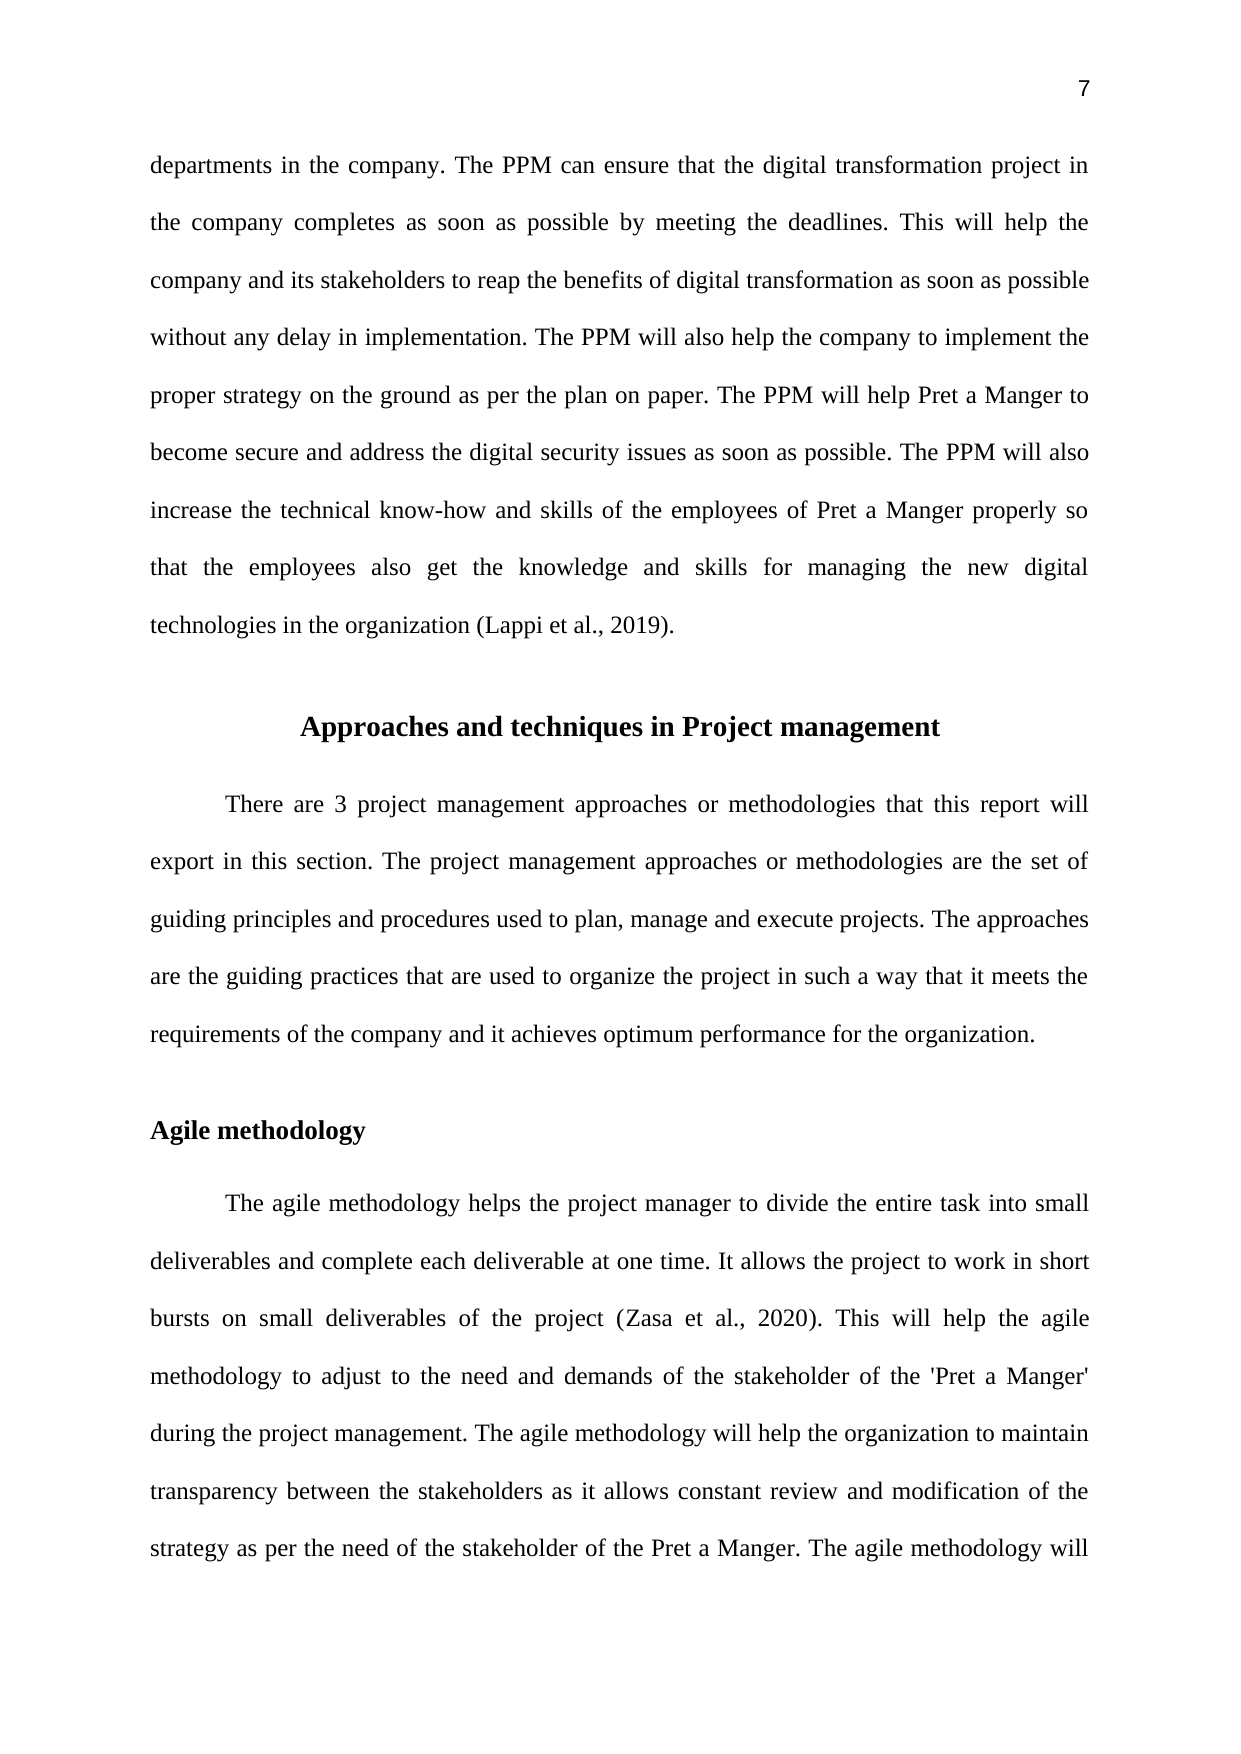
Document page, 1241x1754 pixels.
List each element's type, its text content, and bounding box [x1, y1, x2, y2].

text There are 3 project management approaches or methodologies that this report will export in this section. The project management approaches or methodologies are the set of guiding principles and procedures used to plan, manage and execute projects. The approaches are the guiding practices that are used to organize the project in such a way that it meets the requirements of the company and it achieves optimum performance for the organization. [150, 789, 1090, 1047]
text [150, 1188, 1090, 1562]
subtitle Agile methodology [150, 1114, 1090, 1145]
subtitle Approaches and techniques in Project management [150, 709, 1090, 743]
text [150, 150, 1090, 639]
